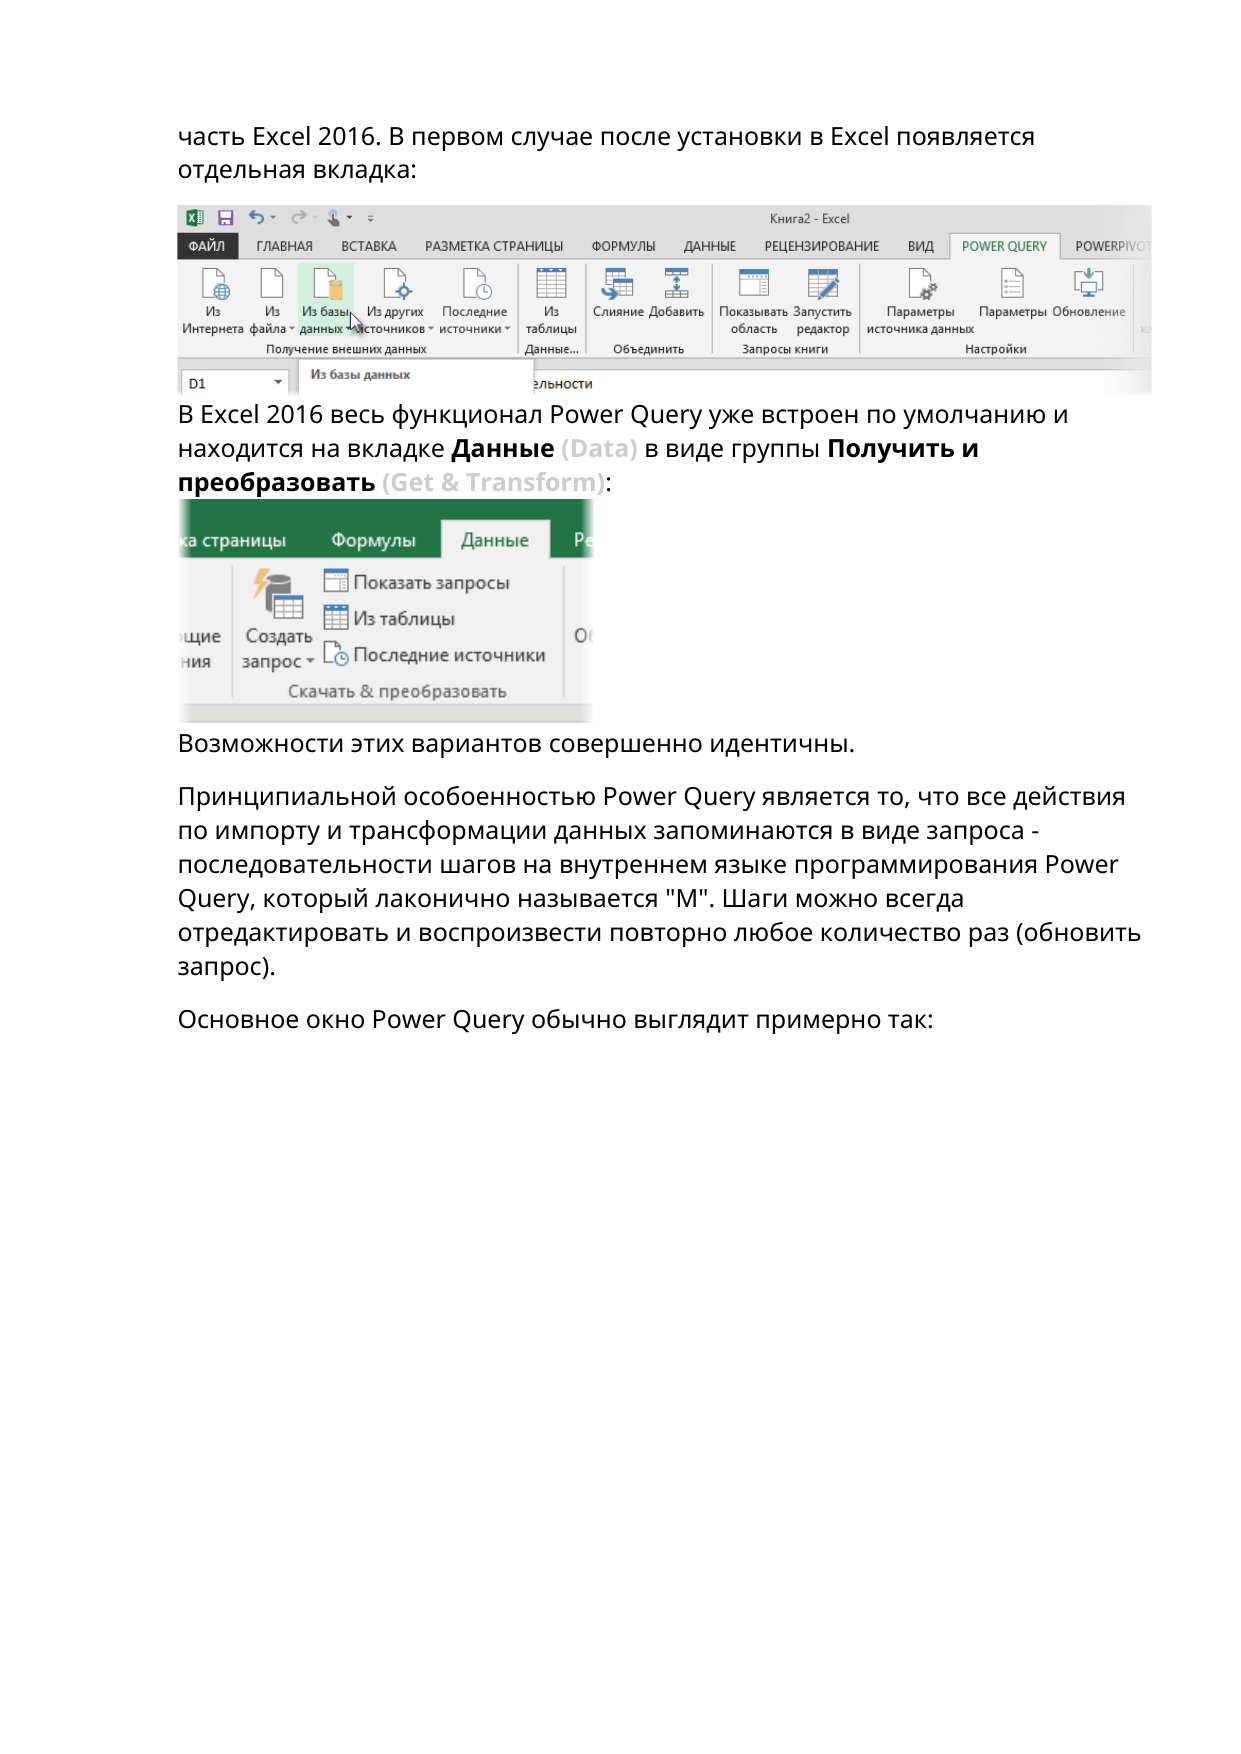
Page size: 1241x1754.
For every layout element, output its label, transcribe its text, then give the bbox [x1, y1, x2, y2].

text Принципиальной особоенностью Power Query является то, что все действия по импорту и трансформации данных запоминаются в виде запроса - последовательности шагов на внутреннем языке программирования Power Query, который лаконично называется "М". Шаги можно всегда отредактировать и воспроизвести повторно любое количество раз (обновить запрос). [177, 778, 1152, 983]
picture [177, 499, 596, 726]
picture [177, 205, 1152, 397]
text В Excel 2016 весь функционал Power Query уже встроен по умолчанию и находится на вкладке Данные (Data) в виде группы Получить и преобразовать (Get & Transform): [177, 397, 1152, 499]
text Основное окно Power Query обычно выглядит примерно так: [177, 1002, 1152, 1036]
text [177, 118, 1152, 186]
text Возможности этих вариантов совершенно идентичны. [177, 726, 1152, 760]
